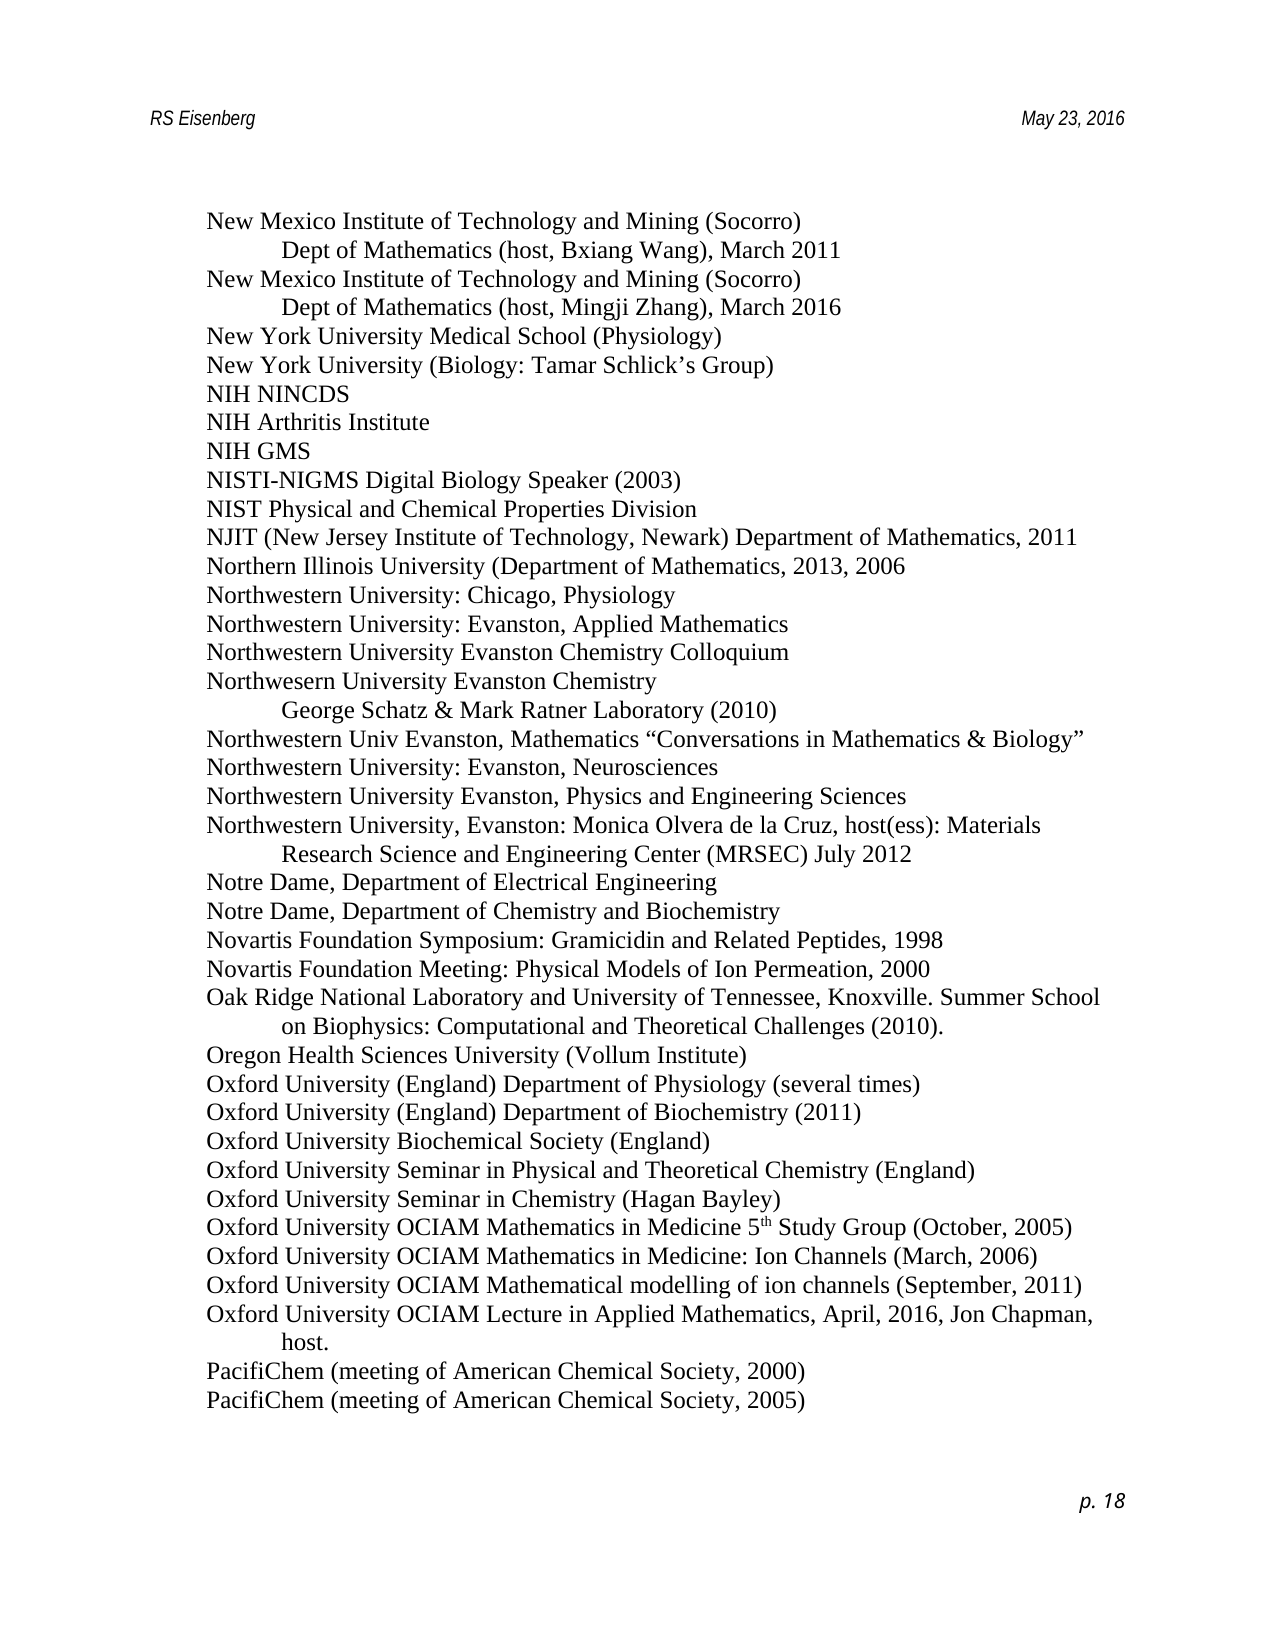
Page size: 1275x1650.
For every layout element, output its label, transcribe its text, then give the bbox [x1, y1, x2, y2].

text NIST Physical and Chemical Properties Division [206, 494, 1125, 522]
text Northern Illinois University (Department of Mathematics, 2013, 2006 [206, 551, 1125, 580]
text Oxford University OCIAM Mathematics in Medicine 5th Study Group (October, 2005) [206, 1212, 1125, 1241]
text Oxford University (England) Department of Physiology (several times) [206, 1069, 1125, 1097]
text New Mexico Institute of Technology and Mining (Socorro) Dept of Mathematics (host, Bxiang Wang), March 2011 [206, 206, 1125, 264]
text PacifiChem (meeting of American Chemical Society, 2005) [206, 1385, 1125, 1414]
text Oxford University Seminar in Chemistry (Hagan Bayley) [206, 1184, 1125, 1212]
text PacifiChem (meeting of American Chemical Society, 2000) [206, 1356, 1125, 1385]
text NIH GMS [206, 436, 1125, 465]
text Oxford University OCIAM Mathematics in Medicine: Ion Channels (March, 2006) [206, 1241, 1125, 1270]
text Novartis Foundation Meeting: Physical Models of Ion Permeation, 2000 [206, 954, 1125, 982]
text Oxford University Biochemical Society (England) [206, 1126, 1125, 1155]
text Northwesern University Evanston Chemistry George Schatz & Mark Ratner Laboratory (2010) [206, 666, 1125, 724]
text Northwestern University, Evanston: Monica Olvera de la Cruz, host(ess): Materials Research Science and Engineering Center (MRSEC) July 2012 [206, 810, 1125, 867]
text Oregon Health Sciences University (Vollum Institute) [206, 1040, 1125, 1069]
text Novartis Foundation Symposium: Gramicidin and Related Peptides, 1998 [206, 925, 1125, 954]
text Oxford University Seminar in Physical and Theoretical Chemistry (England) [206, 1155, 1125, 1184]
text Northwestern University Evanston, Physics and Engineering Sciences [206, 781, 1125, 810]
text New York University (Biology: Tamar Schlick’s Group) [206, 350, 1125, 379]
text Oxford University OCIAM Mathematical modelling of ion channels (September, 2011) [206, 1270, 1125, 1299]
text NJIT (New Jersey Institute of Technology, Newark) Department of Mathematics, 2011 [206, 522, 1125, 551]
text Northwestern Univ Evanston, Mathematics “Conversations in Mathematics & Biology” [206, 724, 1125, 752]
text Northwestern University: Evanston, Neurosciences [206, 752, 1125, 781]
text Oxford University OCIAM Lecture in Applied Mathematics, April, 2016, Jon Chapman, host. [206, 1299, 1125, 1356]
text Oxford University (England) Department of Biochemistry (2011) [206, 1097, 1125, 1126]
text Notre Dame, Department of Electrical Engineering [206, 867, 1125, 896]
text Northwestern University Evanston Chemistry Colloquium [206, 637, 1125, 666]
text NISTI-NIGMS Digital Biology Speaker (2003) [206, 465, 1125, 494]
text Northwestern University: Evanston, Applied Mathematics [206, 609, 1125, 637]
text New Mexico Institute of Technology and Mining (Socorro) Dept of Mathematics (host, Mingji Zhang), March 2016 [206, 264, 1125, 321]
text NIH Arthritis Institute [206, 407, 1125, 436]
text Notre Dame, Department of Chemistry and Biochemistry [206, 896, 1125, 925]
text NIH NINCDS [206, 379, 1125, 407]
text Oak Ridge National Laboratory and University of Tennessee, Knoxville. Summer School on Biophysics: Computational and Theoretical Challenges (2010). [206, 982, 1125, 1040]
text New York University Medical School (Physiology) [206, 321, 1125, 350]
text Northwestern University: Chicago, Physiology [206, 580, 1125, 609]
